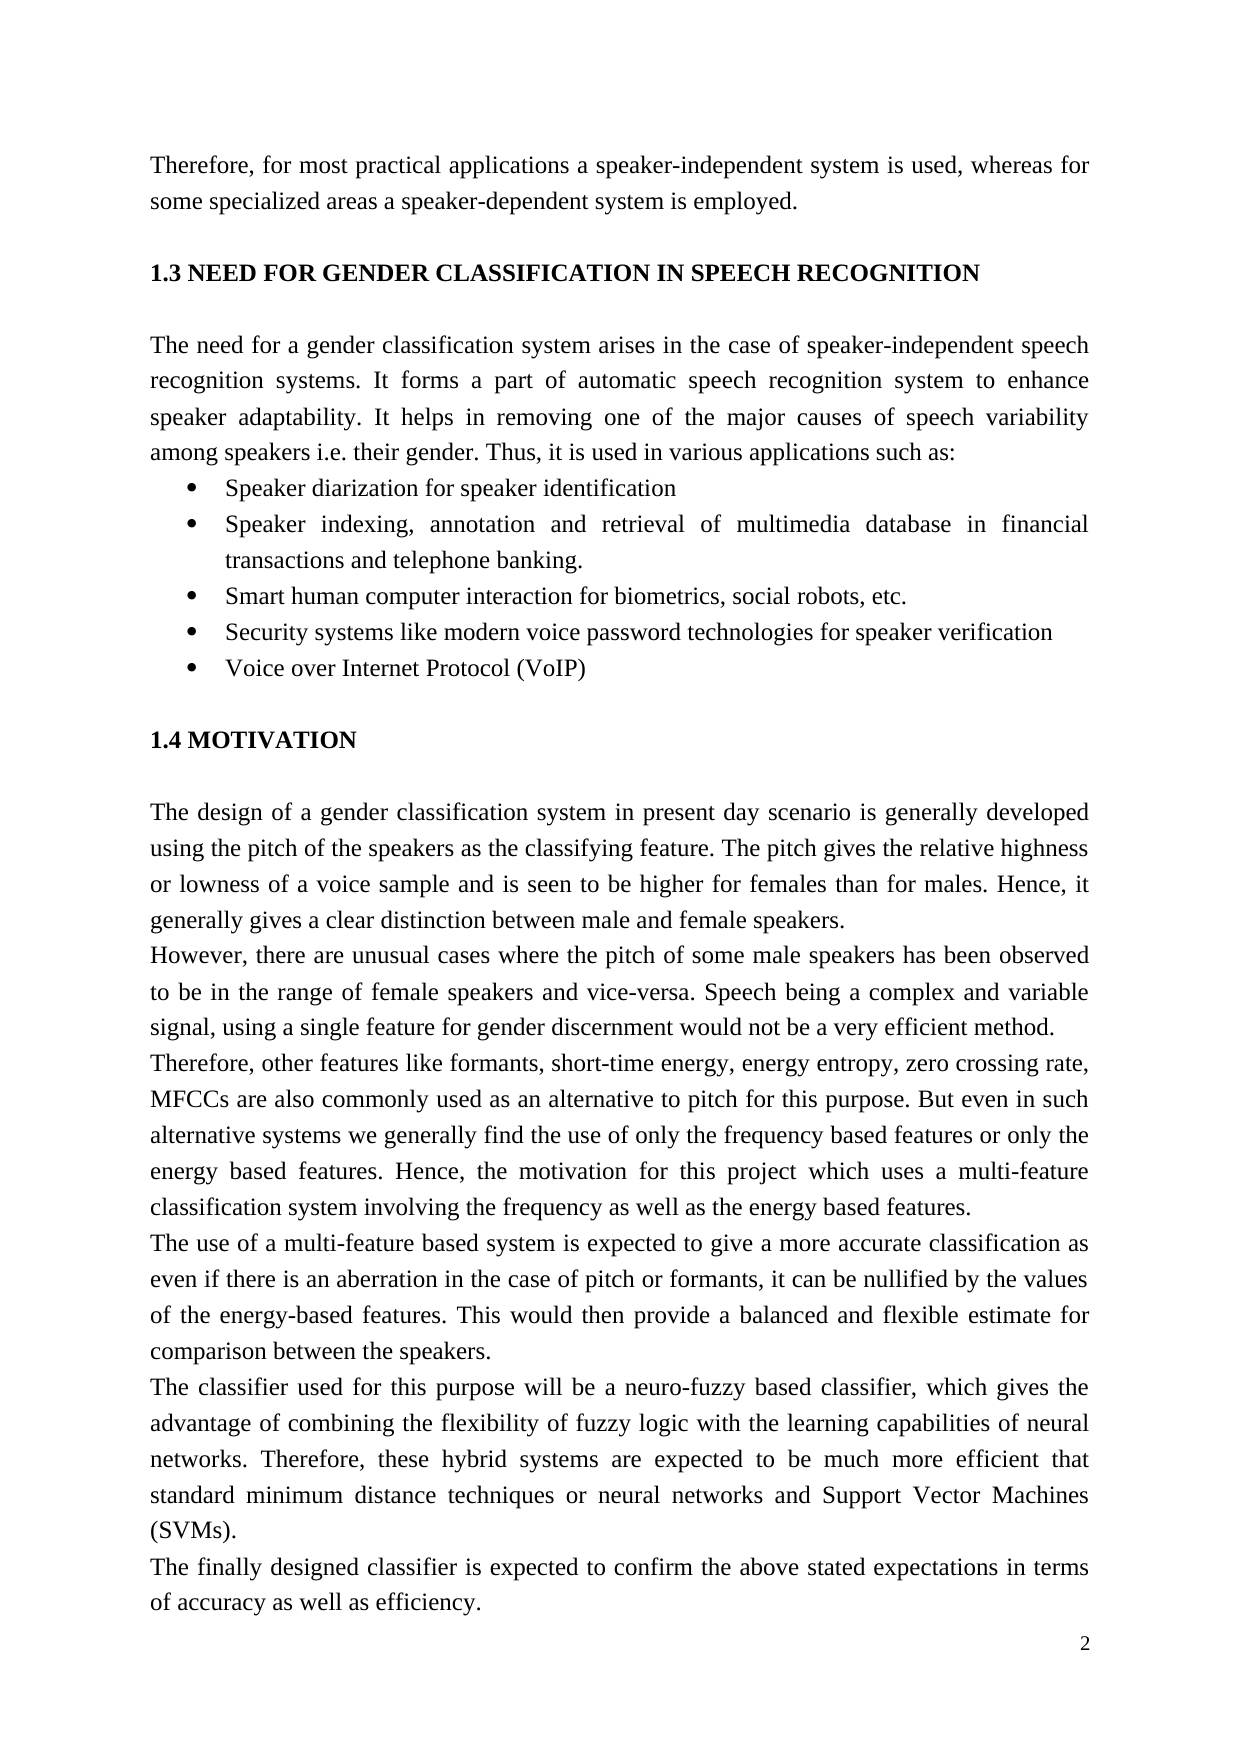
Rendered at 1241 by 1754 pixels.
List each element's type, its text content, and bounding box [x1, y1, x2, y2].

text The use of a multi-feature based system is expected to give a more accurate classification as even if there is an aberration in the case of pitch or formants, it can be nullified by the values of the energy-based features. This would then provide a balanced and flexible estimate for comparison between the speakers. [150, 1228, 1090, 1365]
text The design of a gender classification system in present day scenario is generally developed using the pitch of the speakers as the classifying feature. The pitch gives the relative highness or lowness of a voice sample and is seen to be higher for females than for males. Hence, it generally gives a clear distinction between male and female speakers. [150, 797, 1090, 933]
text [150, 150, 1090, 215]
list Speaker indexing, annotation and retrieval of multimedia database in financial transactions and telephone banking. [187, 509, 1090, 574]
text The need for a gender classification system arises in the case of speaker-independent speech recognition systems. It forms a part of automatic speech recognition system to enhance speaker adaptability. It helps in removing one of the major causes of speech variability among speakers i.e. their gender. Thus, it is used in various applications such as: [150, 330, 1090, 466]
text The finally designed classifier is expected to confirm the above stated expectations in terms of accuracy as well as efficiency. [150, 1552, 1090, 1616]
list Smart human computer interaction for biometrics, social robots, etc. [187, 581, 1090, 610]
list Speaker diarization for speaker identification [187, 473, 1090, 502]
text The classifier used for this purpose will be a neuro-fuzzy based classifier, which gives the advantage of combining the flexibility of fuzzy logic with the learning capabilities of neural networks. Therefore, these hybrid systems are expected to be much more efficient that standard minimum distance techniques or neural networks and Support Vector Machines (SVMs). [150, 1372, 1090, 1544]
text However, there are unusual cases where the pitch of some male speakers has been observed to be in the range of female speakers and vice-versa. Speech being a complex and variable signal, using a single feature for gender discernment would not be a very efficient method. [150, 941, 1090, 1041]
list Security systems like modern voice password technologies for speaker verification [187, 617, 1090, 646]
text 1.3 NEED FOR GENDER CLASSIFICATION IN SPEECH RECOGNITION [150, 258, 1090, 287]
text 1.4 MOTIVATION [150, 725, 1090, 754]
text Therefore, other features like formants, short-time energy, energy entropy, zero crossing rate, MFCCs are also commonly used as an alternative to pitch for this purpose. But even in such alternative systems we generally find the use of only the frequency based features or only the energy based features. Hence, the motivation for this project which uses a multi-feature classification system involving the frequency as well as the energy based features. [150, 1048, 1090, 1221]
list Voice over Internet Protocol (VoIP) [187, 653, 1090, 682]
